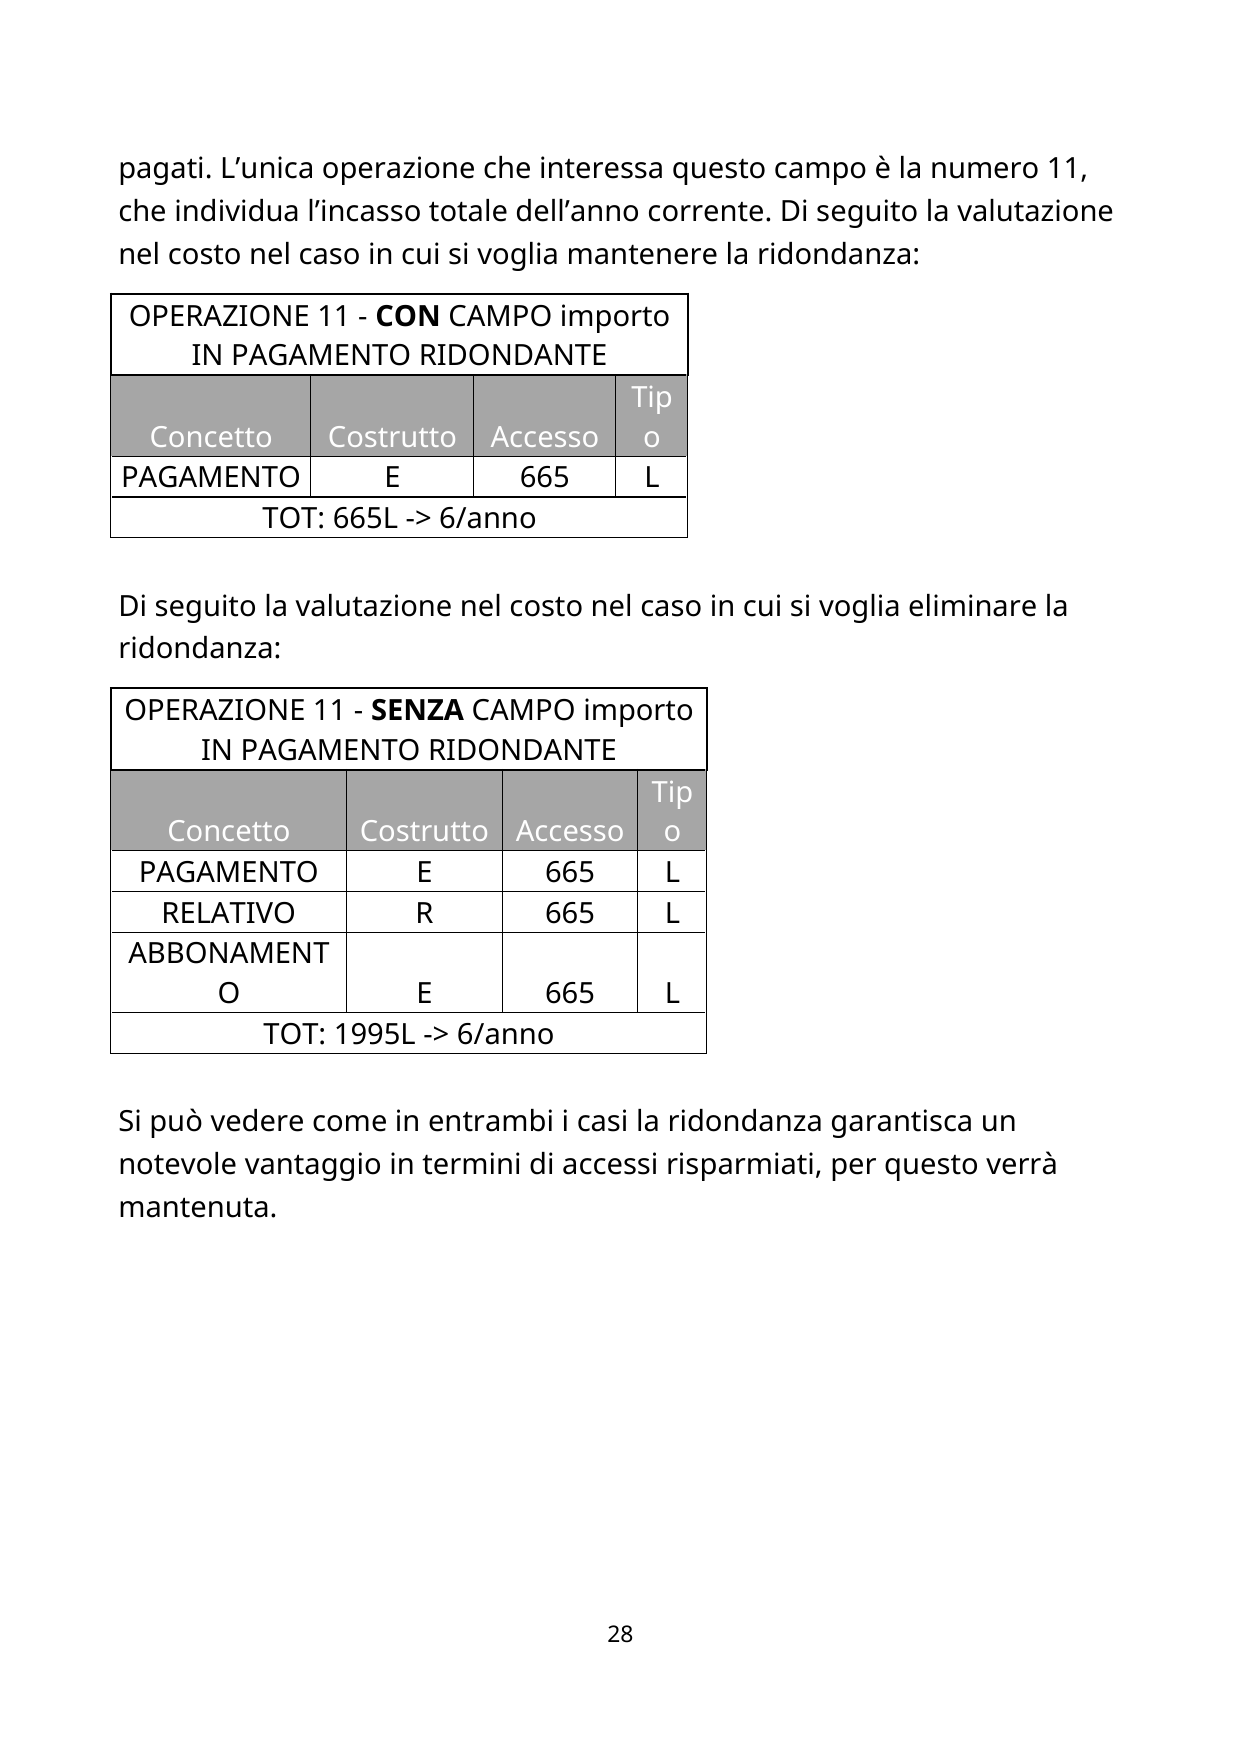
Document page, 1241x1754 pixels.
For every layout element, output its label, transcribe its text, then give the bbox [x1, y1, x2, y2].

table_cell L [638, 932, 706, 1012]
table_cell Tipo [638, 769, 706, 850]
table_cell Accesso [474, 376, 615, 456]
table_cell 665 [474, 457, 615, 496]
table_cell Tipo [616, 374, 687, 456]
table_cell R [347, 892, 502, 932]
table_cell TOT: 1995L -> 6/anno [111, 1012, 706, 1053]
subtitle Di seguito la valutazione nel costo nel caso in cui si voglia eliminare la ridondanza: [118, 585, 1122, 667]
table_cell PAGAMENTO [111, 456, 310, 496]
table_header OPERAZIONE 11 - CON CAMPO importo IN PAGAMENTO RIDONDANTE [112, 295, 687, 374]
table_cell TOT: 665L -> 6/anno [111, 496, 687, 537]
table_cell 665 [503, 851, 637, 891]
table_cell Costrutto [311, 376, 473, 456]
table_cell Accesso [503, 771, 637, 850]
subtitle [118, 148, 1122, 273]
table_cell PAGAMENTO [111, 850, 346, 891]
table_cell Concetto [111, 376, 310, 456]
table_cell RELATIVO [111, 891, 346, 932]
table_cell E [311, 457, 473, 496]
text Si può vedere come in entrambi i casi la ridondanza garantisca un notevole vantaggio in termini di accessi risparmiati, per questo verrà mantenuta. [118, 1101, 1122, 1226]
table_header OPERAZIONE 11 - SENZA CAMPO importo IN PAGAMENTO RIDONDANTE [112, 689, 706, 769]
table_cell Costrutto [347, 771, 502, 850]
table_cell ABBONAMENTO [111, 932, 346, 1012]
table_cell Concetto [111, 771, 346, 850]
table_cell 665 [503, 933, 637, 1012]
table_cell L [638, 850, 706, 891]
table_cell E [347, 933, 502, 1012]
table_cell 665 [503, 892, 637, 932]
table_cell L [638, 891, 706, 932]
table_cell E [347, 851, 502, 891]
table_cell L [616, 456, 687, 496]
